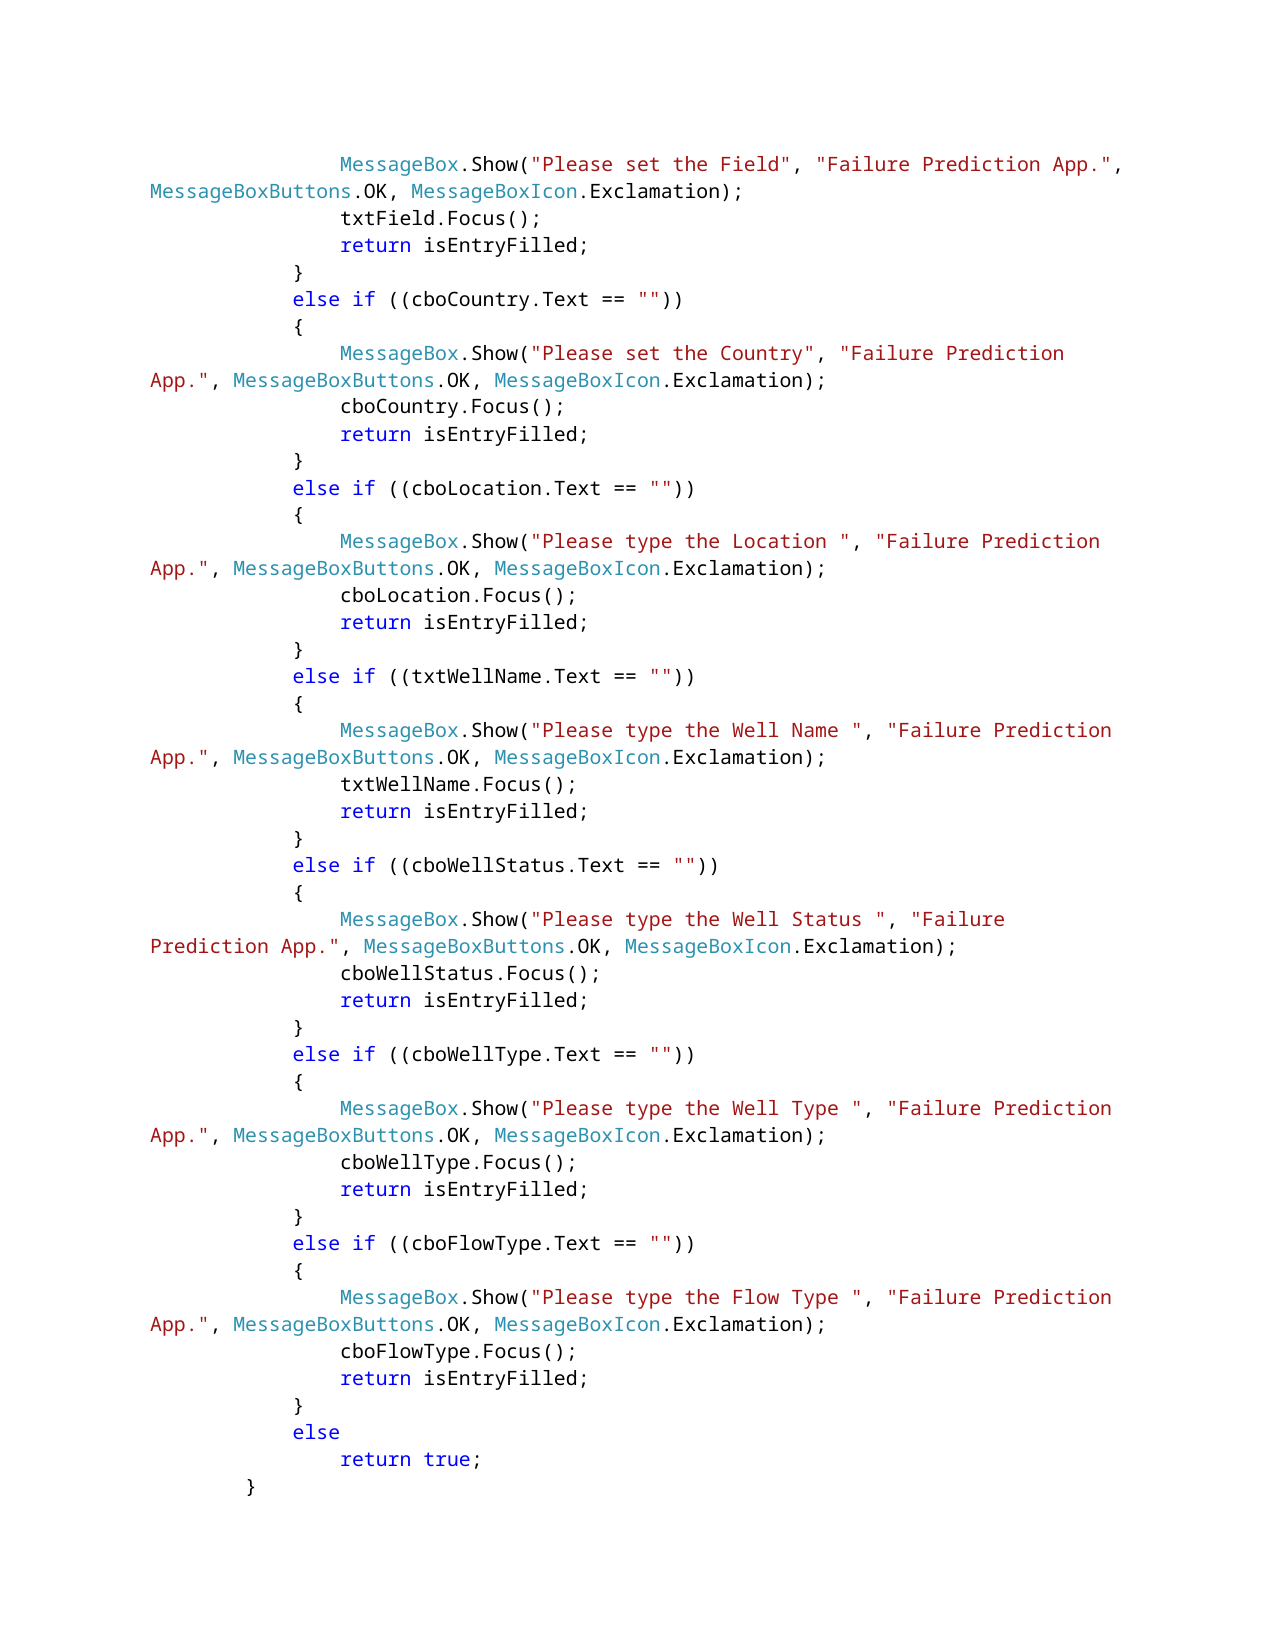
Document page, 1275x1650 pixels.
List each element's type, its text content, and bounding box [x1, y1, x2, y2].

text else if ((cboFlowType.Text == "")) [150, 1229, 1125, 1256]
text return true; [150, 1445, 1125, 1472]
text MessageBox.Show("Please set the Country", "Failure Prediction App.", MessageBoxButtons.OK, MessageBoxIcon.Exclamation); [150, 339, 1125, 393]
text return isEntryFilled; [150, 797, 1125, 824]
text { [150, 689, 1125, 717]
text { [150, 1256, 1125, 1283]
text txtWellName.Focus(); [150, 771, 1125, 797]
text return isEntryFilled; [150, 1175, 1125, 1202]
text else if ((cboCountry.Text == "")) [150, 285, 1125, 312]
text MessageBox.Show("Please type the Well Type ", "Failure Prediction App.", MessageBoxButtons.OK, MessageBoxIcon.Exclamation); [150, 1094, 1125, 1148]
text return isEntryFilled; [150, 1364, 1125, 1391]
text MessageBox.Show("Please type the Well Name ", "Failure Prediction App.", MessageBoxButtons.OK, MessageBoxIcon.Exclamation); [150, 717, 1125, 771]
text } [150, 1391, 1125, 1418]
text } [150, 1013, 1125, 1040]
text MessageBox.Show("Please set the Field", "Failure Prediction App.", MessageBoxButtons.OK, MessageBoxIcon.Exclamation); [150, 150, 1125, 204]
text } [150, 636, 1125, 663]
text } [150, 258, 1125, 285]
text else if ((txtWellName.Text == "")) [150, 663, 1125, 689]
text MessageBox.Show("Please type the Well Status ", "Failure Prediction App.", MessageBoxButtons.OK, MessageBoxIcon.Exclamation); [150, 905, 1125, 959]
text else if ((cboWellStatus.Text == "")) [150, 851, 1125, 878]
text return isEntryFilled; [150, 986, 1125, 1013]
text { [150, 312, 1125, 339]
text cboLocation.Focus(); [150, 582, 1125, 609]
text return isEntryFilled; [150, 609, 1125, 636]
text cboWellType.Focus(); [150, 1148, 1125, 1175]
text } [150, 1202, 1125, 1229]
text MessageBox.Show("Please type the Location ", "Failure Prediction App.", MessageBoxButtons.OK, MessageBoxIcon.Exclamation); [150, 528, 1125, 582]
text txtField.Focus(); [150, 204, 1125, 231]
text { [150, 878, 1125, 905]
text { [150, 1067, 1125, 1094]
text cboWellStatus.Focus(); [150, 959, 1125, 986]
text cboFlowType.Focus(); [150, 1337, 1125, 1364]
text { [150, 501, 1125, 528]
text else [150, 1418, 1125, 1445]
text return isEntryFilled; [150, 420, 1125, 447]
text return isEntryFilled; [150, 231, 1125, 258]
text cboCountry.Focus(); [150, 393, 1125, 420]
text } [150, 447, 1125, 474]
text else if ((cboLocation.Text == "")) [150, 474, 1125, 501]
text } [150, 1472, 1125, 1499]
text else if ((cboWellType.Text == "")) [150, 1040, 1125, 1067]
text MessageBox.Show("Please type the Flow Type ", "Failure Prediction App.", MessageBoxButtons.OK, MessageBoxIcon.Exclamation); [150, 1283, 1125, 1337]
text } [150, 824, 1125, 851]
